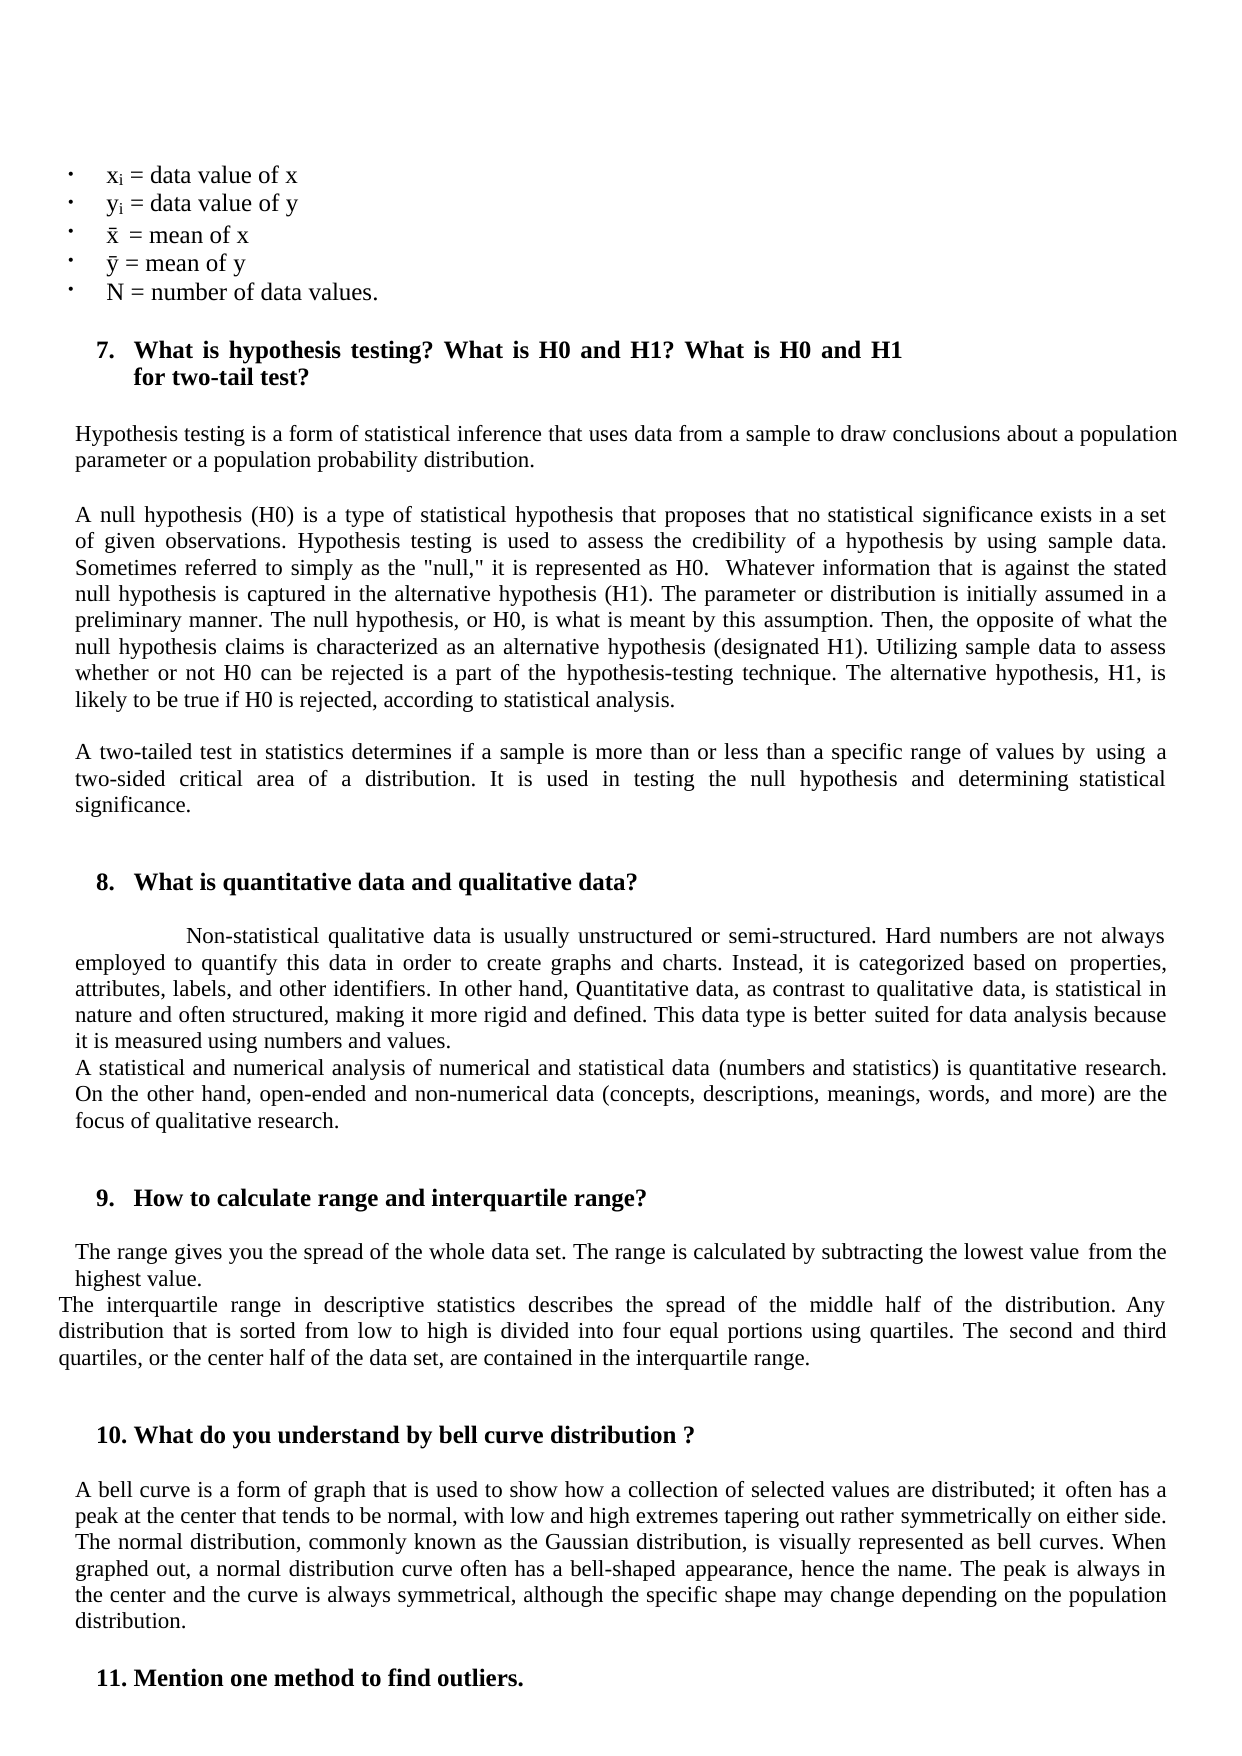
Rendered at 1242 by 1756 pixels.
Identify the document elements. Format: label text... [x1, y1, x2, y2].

text A statistical and numerical analysis of numerical and statistical data (numbers and statistics) is quantitative research. On the other hand, open-ended and non-numerical data (concepts, descriptions, meanings, words, and more) are the focus of qualitative research. [75, 1054, 1167, 1133]
list ȳ = mean of y [69, 249, 1179, 277]
text The range gives you the spread of the whole data set. The range is calculated by subtracting the lowest value from the highest value. [75, 1238, 1167, 1291]
list How to calculate range and interquartile range? [96, 1186, 1179, 1212]
text The interquartile range in descriptive statistics describes the spread of the middle half of the distribution. Any distribution that is sorted from low to high is divided into four equal portions using quartiles. The second and third quartiles, or the center half of the data set, are contained in the interquartile range. [58, 1291, 1167, 1370]
list What is quantitative data and qualitative data? [96, 870, 1179, 896]
text Hypothesis testing is a form of statistical inference that uses data from a sample to draw conclusions about a population parameter or a population probability distribution. [75, 420, 1179, 473]
list What is hypothesis testing? What is H0 and H1? What is H0 and H1 for two-tail test? [96, 338, 940, 391]
list N = number of data values. [69, 277, 1179, 306]
text A two-tailed test in statistics determines if a sample is more than or less than a specific range of values by using a two-sided critical area of a distribution. It is used in testing the null hypothesis and determining statistical significance. [75, 738, 1167, 817]
list Mention one method to find outliers. [96, 1665, 1179, 1692]
list What do you understand by bell curve distribution ? [96, 1423, 1179, 1449]
text Non-statistical qualitative data is usually unstructured or semi-structured. Hard numbers are not always employed to quantify this data in order to create graphs and charts. Instead, it is categorized based on properties, attributes, labels, and other identifiers. In other hand, Quantitative data, as contrast to qualitative data, is statistical in nature and often structured, making it more rigid and defined. This data type is better suited for data analysis because it is measured using numbers and values. [75, 922, 1167, 1054]
list yi = data value of y [69, 191, 1179, 220]
text A bell curve is a form of graph that is used to show how a collection of selected values are distributed; it often has a peak at the center that tends to be normal, with low and high extremes tapering out rather symmetrically on either side. The normal distribution, commonly known as the Gaussian distribution, is visually represented as bell curves. When graphed out, a normal distribution curve often has a bell-shaped appearance, hence the name. The peak is always in the center and the curve is always symmetrical, although the specific shape may change depending on the population distribution. [75, 1476, 1167, 1634]
text A null hypothesis (H0) is a type of statistical hypothesis that proposes that no statistical significance exists in a set of given observations. Hypothesis testing is used to assess the credibility of a hypothesis by using sample data. Sometimes referred to simply as the "null," it is represented as H0. Whatever information that is against the stated null hypothesis is captured in the alternative hypothesis (H1). The parameter or distribution is initially assumed in a preliminary manner. The null hypothesis, or H0, is what is meant by this assumption. Then, the opposite of what the null hypothesis claims is characterized as an alternative hypothesis (designated H1). Utilizing sample data to assess whether or not H0 can be rejected is a part of the hypothesis-testing technique. The alternative hypothesis, H1, is likely to be true if H0 is rejected, according to statistical analysis. [75, 501, 1167, 712]
list xi = data value of x [69, 162, 1179, 191]
list x̄ = mean of x [69, 220, 1179, 249]
